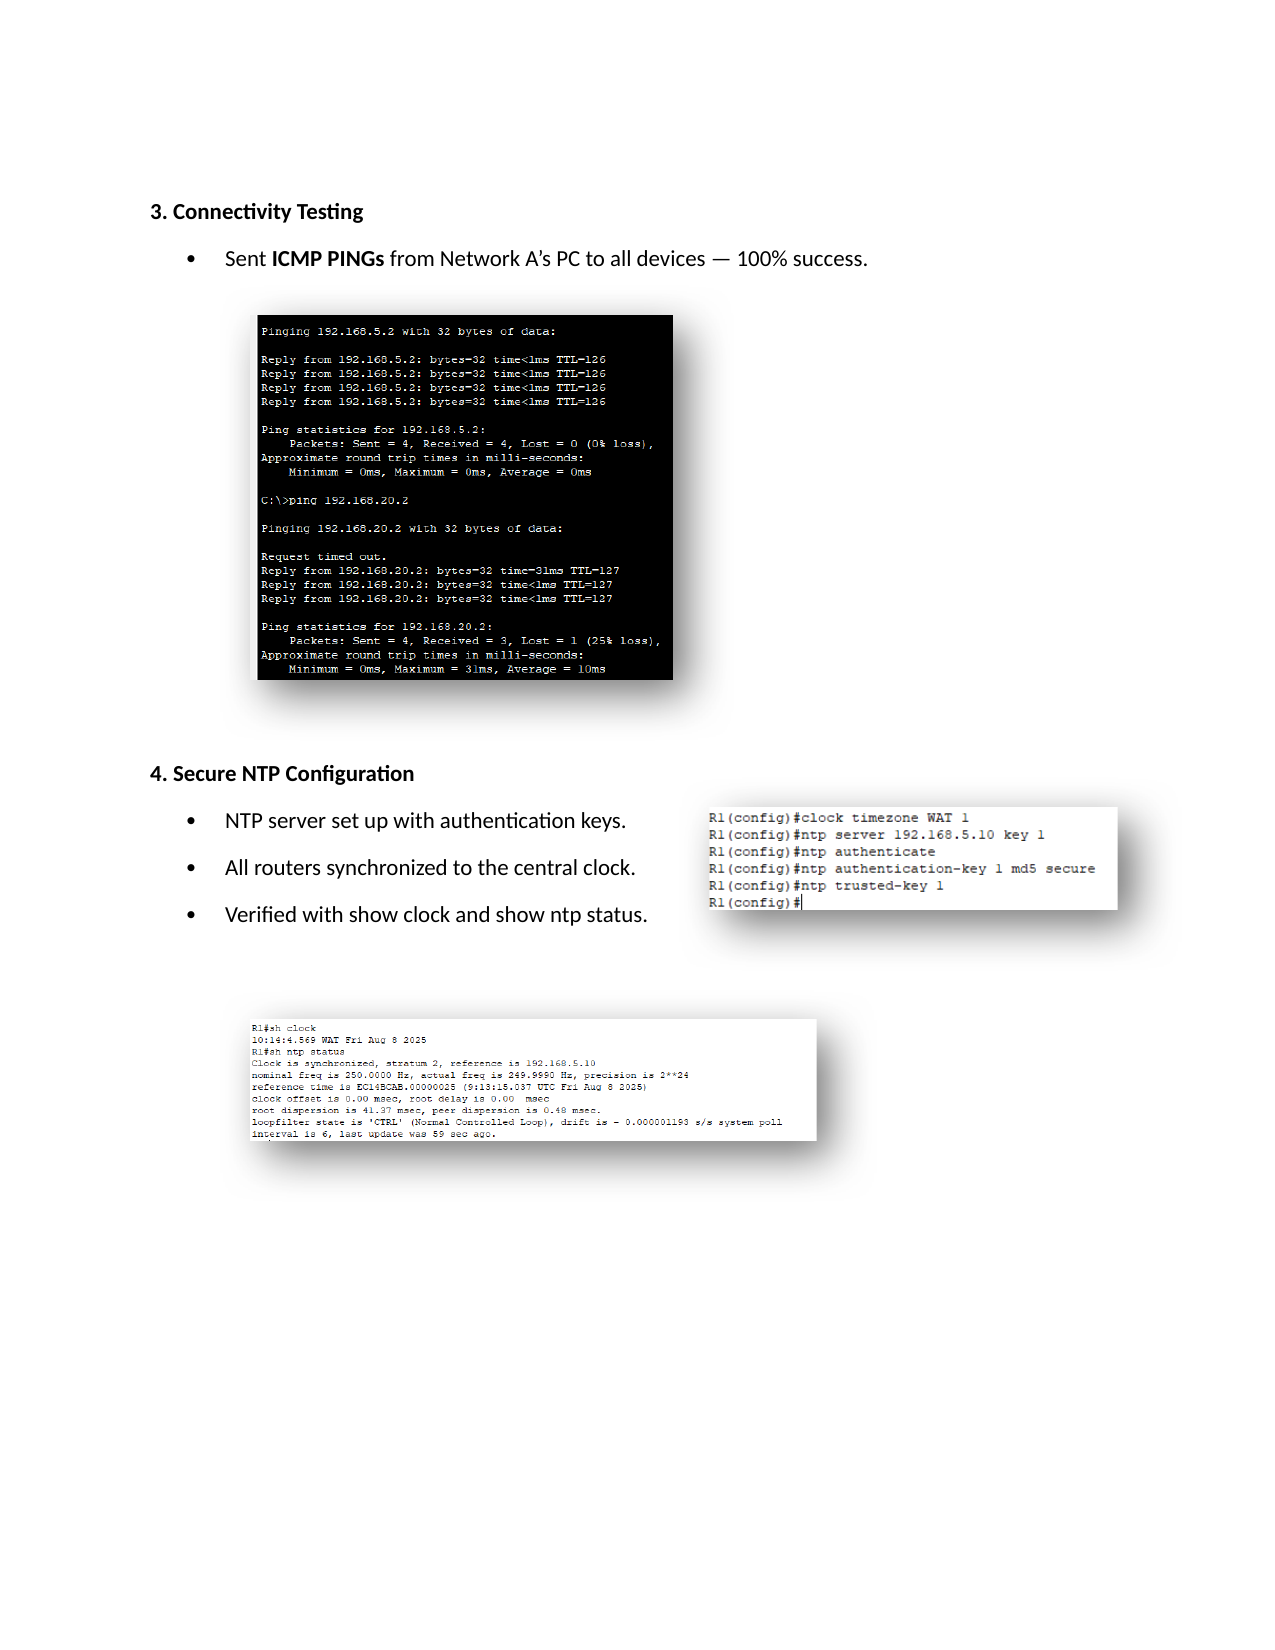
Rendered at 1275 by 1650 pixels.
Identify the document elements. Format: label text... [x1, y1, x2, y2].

picture [250, 1019, 817, 1141]
picture [250, 315, 673, 680]
list NTP server set up with authentication keys. [187, 806, 709, 834]
picture [709, 807, 1118, 910]
text 3. Connectivity Testing [150, 197, 1125, 225]
text 4. Secure NTP Configuration [150, 759, 1125, 788]
list Verified with show clock and show ntp status. [187, 900, 699, 928]
list Sent ICMP PINGs from Network A’s PC to all devices — 100% success. [187, 244, 1125, 272]
list All routers synchronized to the central clock. [187, 853, 692, 881]
